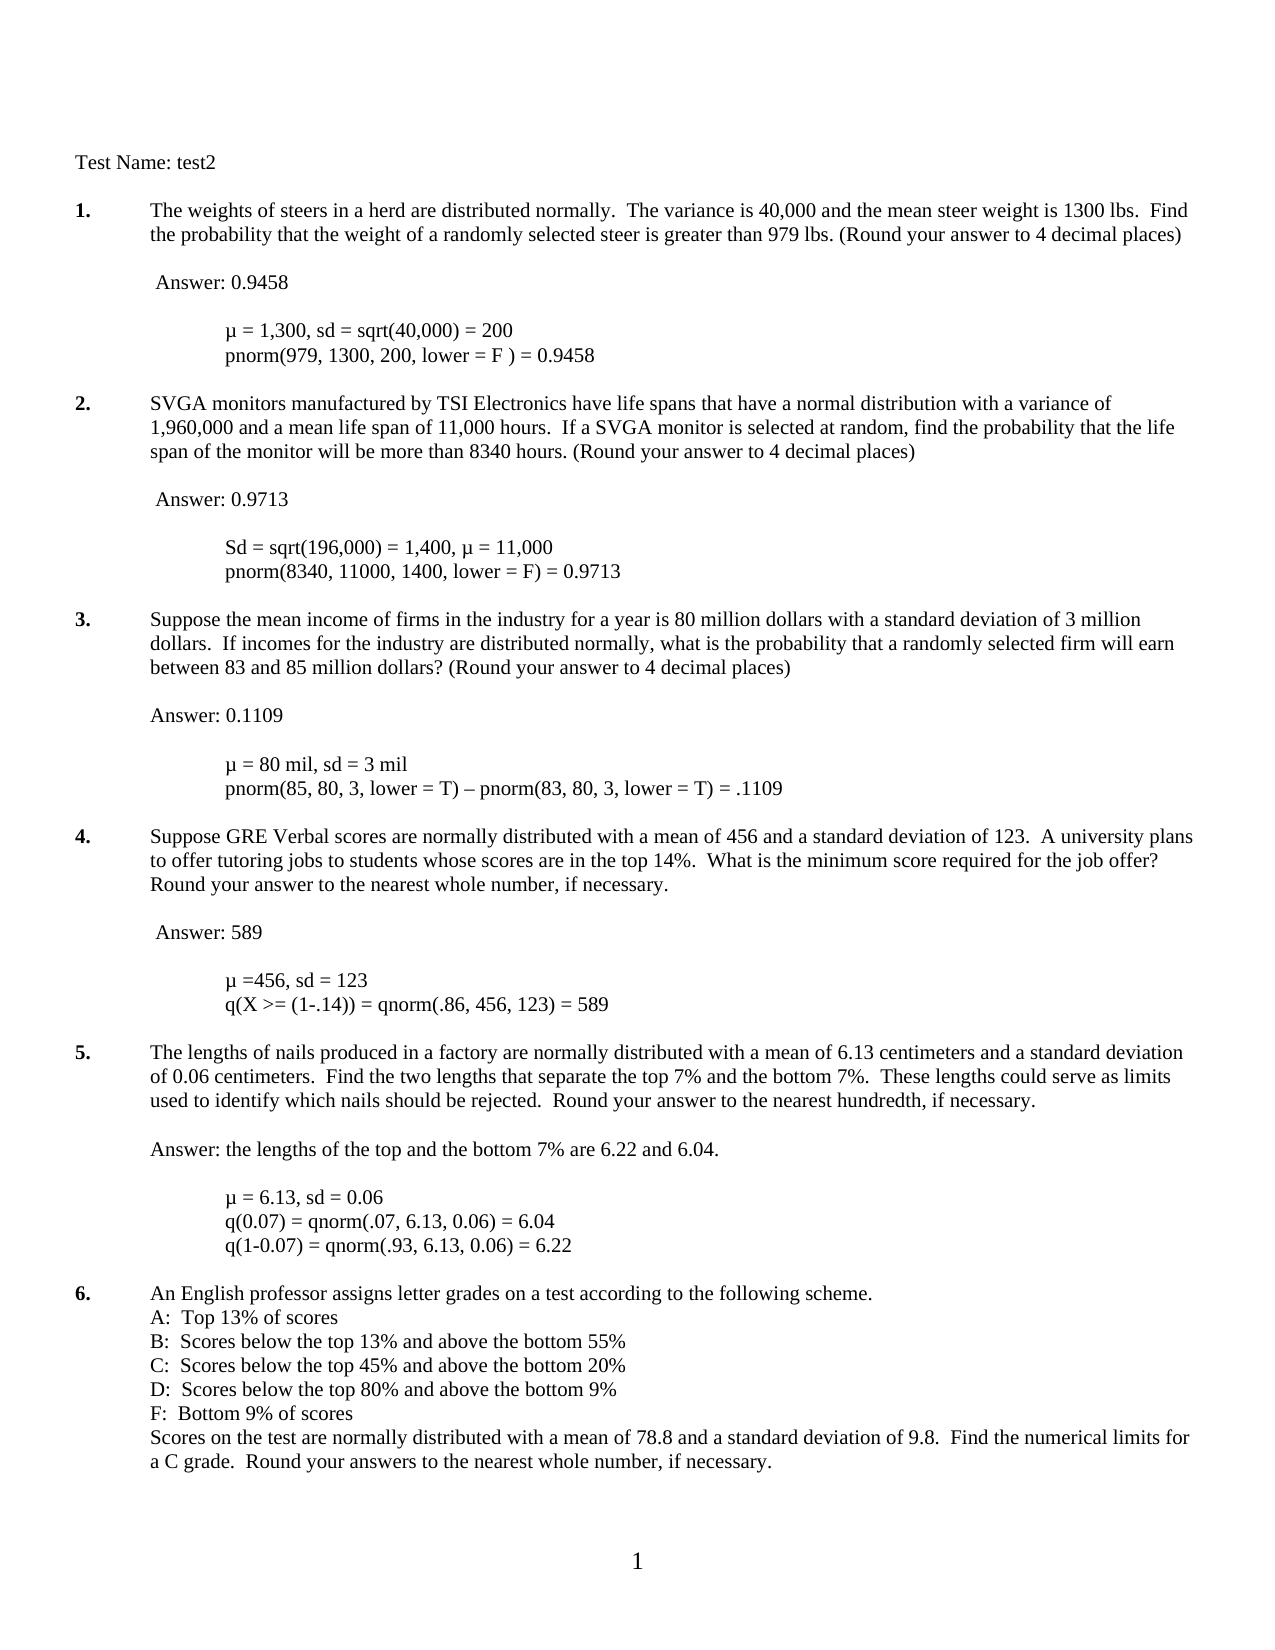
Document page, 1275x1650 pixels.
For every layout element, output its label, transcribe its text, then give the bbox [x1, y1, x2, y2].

text Sd = sqrt(196,000) = 1,400, µ = 11,000 [150, 535, 1200, 559]
text D: Scores below the top 80% and above the bottom 9% [75, 1377, 1200, 1401]
text 5. The lengths of nails produced in a factory are normally distributed with a mean of 6.13 centimeters and a standard deviation of 0.06 centimeters. Find the two lengths that separate the top 7% and the bottom 7%. These lengths could serve as limits used to identify which nails should be rejected. Round your answer to the nearest hundredth, if necessary. [75, 1040, 1200, 1112]
text Answer: 0.9458 [150, 270, 1200, 294]
text pnorm(8340, 11000, 1400, lower = F) = 0.9713 [150, 559, 1200, 583]
text 3. Suppose the mean income of firms in the industry for a year is 80 million dollars with a standard deviation of 3 million dollars. If incomes for the industry are distributed normally, what is the probability that a randomly selected firm will earn between 83 and 85 million dollars? (Round your answer to 4 decimal places) [75, 607, 1200, 679]
text B: Scores below the top 13% and above the bottom 55% [75, 1329, 1200, 1353]
text Test Name: test2 [75, 150, 1200, 174]
text Answer: 589 [150, 920, 1200, 944]
text 4. Suppose GRE Verbal scores are normally distributed with a mean of 456 and a standard deviation of 123. A university plans to offer tutoring jobs to students whose scores are in the top 14%. What is the minimum score required for the job offer? Round your answer to the nearest whole number, if necessary. [75, 824, 1200, 896]
text µ =456, sd = 123 [150, 968, 1200, 992]
text pnorm(979, 1300, 200, lower = F ) = 0.9458 [150, 342, 1200, 367]
text 6. An English professor assigns letter grades on a test according to the following scheme. [75, 1281, 1200, 1305]
text Answer: the lengths of the top and the bottom 7% are 6.22 and 6.04. [150, 1137, 1200, 1161]
text µ = 6.13, sd = 0.06 [150, 1185, 1200, 1209]
text q(X >= (1-.14)) = qnorm(.86, 456, 123) = 589 [150, 992, 1200, 1016]
text µ = 1,300, sd = sqrt(40,000) = 200 [150, 318, 1200, 342]
text C: Scores below the top 45% and above the bottom 20% [75, 1353, 1200, 1377]
text q(0.07) = qnorm(.07, 6.13, 0.06) = 6.04 [150, 1209, 1200, 1233]
text q(1-0.07) = qnorm(.93, 6.13, 0.06) = 6.22 [150, 1233, 1200, 1257]
text Scores on the test are normally distributed with a mean of 78.8 and a standard deviation of 9.8. Find the numerical limits for a C grade. Round your answers to the nearest whole number, if necessary. [75, 1425, 1200, 1473]
text Answer: 0.1109 [150, 703, 1200, 727]
text A: Top 13% of scores [75, 1305, 1200, 1329]
text F: Bottom 9% of scores [75, 1401, 1200, 1425]
text Answer: 0.9713 [150, 487, 1200, 511]
text pnorm(85, 80, 3, lower = T) – pnorm(83, 80, 3, lower = T) = .1109 [150, 776, 1200, 800]
text 1. The weights of steers in a herd are distributed normally. The variance is 40,000 and the mean steer weight is 1300 lbs. Find the probability that the weight of a randomly selected steer is greater than 979 lbs. (Round your answer to 4 decimal places) [75, 198, 1200, 246]
text µ = 80 mil, sd = 3 mil [150, 752, 1200, 776]
text 2. SVGA monitors manufactured by TSI Electronics have life spans that have a normal distribution with a variance of 1,960,000 and a mean life span of 11,000 hours. If a SVGA monitor is selected at random, find the probability that the life span of the monitor will be more than 8340 hours. (Round your answer to 4 decimal places) [75, 391, 1200, 463]
